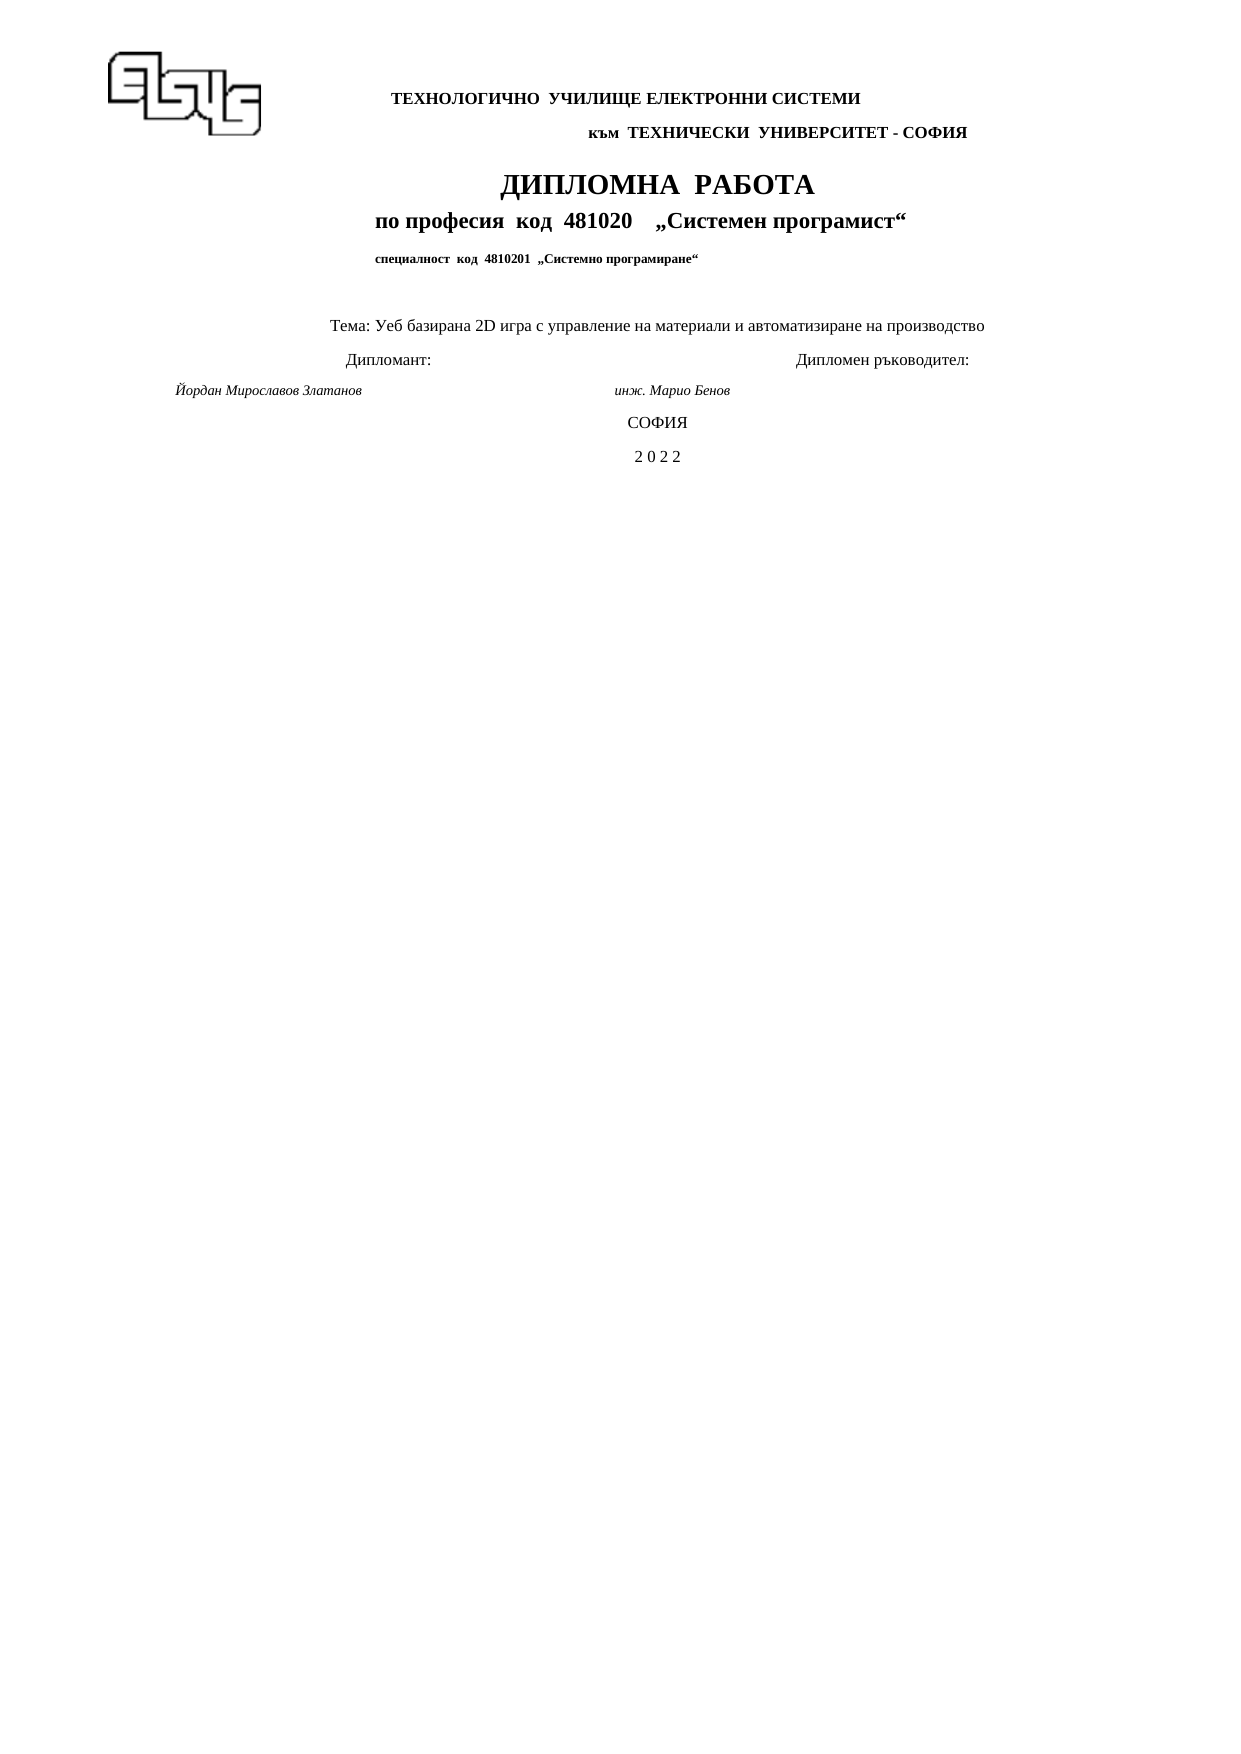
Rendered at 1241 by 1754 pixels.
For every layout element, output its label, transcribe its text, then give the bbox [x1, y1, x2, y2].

subtitle TЕХНОЛОГИЧНО УЧИЛИЩЕ ЕЛЕКТРОННИ СИСТЕМИ [305, 75, 1165, 108]
text към ТЕХНИЧЕСКИ УНИВЕРСИТЕТ - СОФИЯ [150, 108, 1165, 142]
text специалност код 4810201 „Системно програмиране“ [375, 240, 1165, 266]
text по професия код 481020 „Системен програмист“ [300, 207, 1165, 234]
text ДИПЛОМНА РАБОТА [150, 143, 1165, 201]
text 2 0 2 2 [150, 432, 1165, 466]
text Йордан Мирославов Златанов инж. Марио Бенов [150, 369, 1165, 398]
text СОФИЯ [150, 399, 1165, 432]
text Тема: Уеб базирана 2D игра с управление на материали и автоматизиране на производство [150, 302, 1165, 335]
text Дипломант: Дипломен ръководител: [150, 336, 1165, 369]
